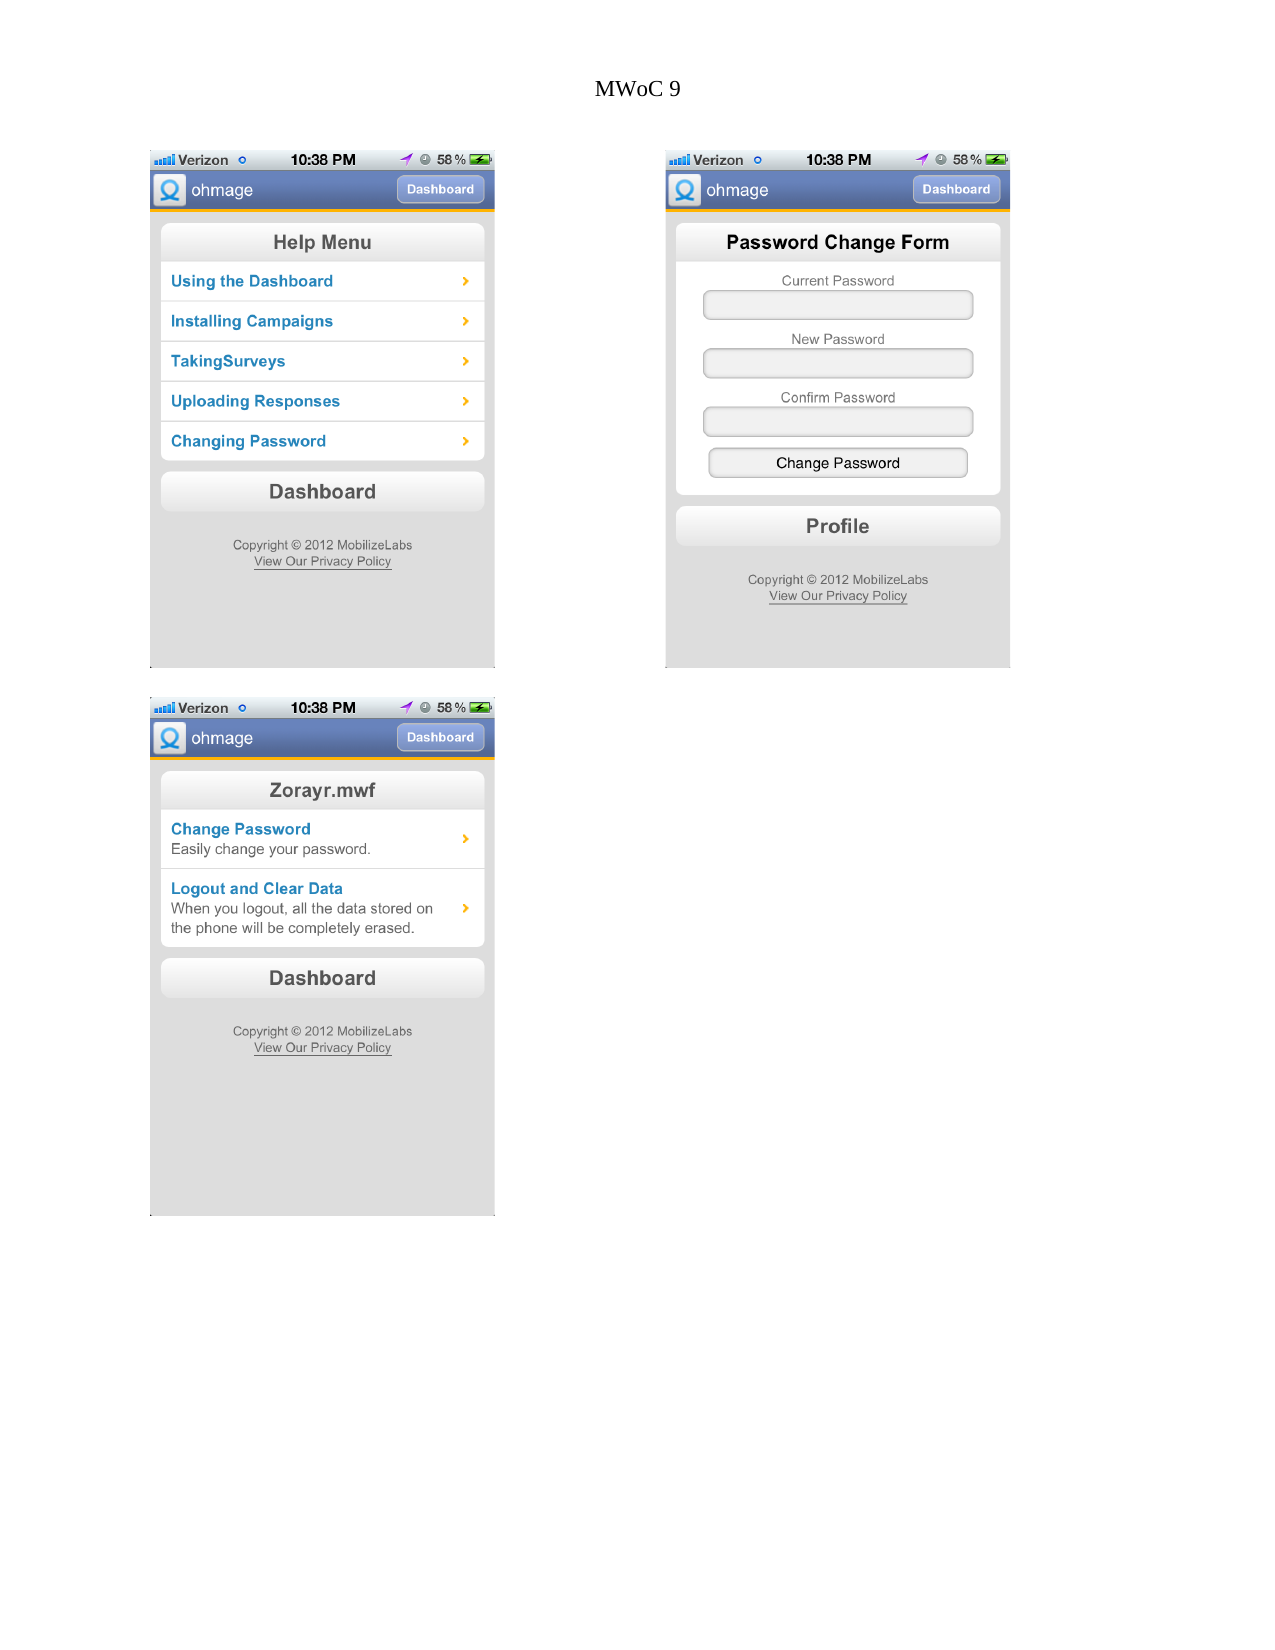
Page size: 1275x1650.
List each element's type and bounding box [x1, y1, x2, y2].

picture [150, 150, 495, 668]
picture [665, 150, 1011, 668]
picture [150, 697, 495, 1216]
